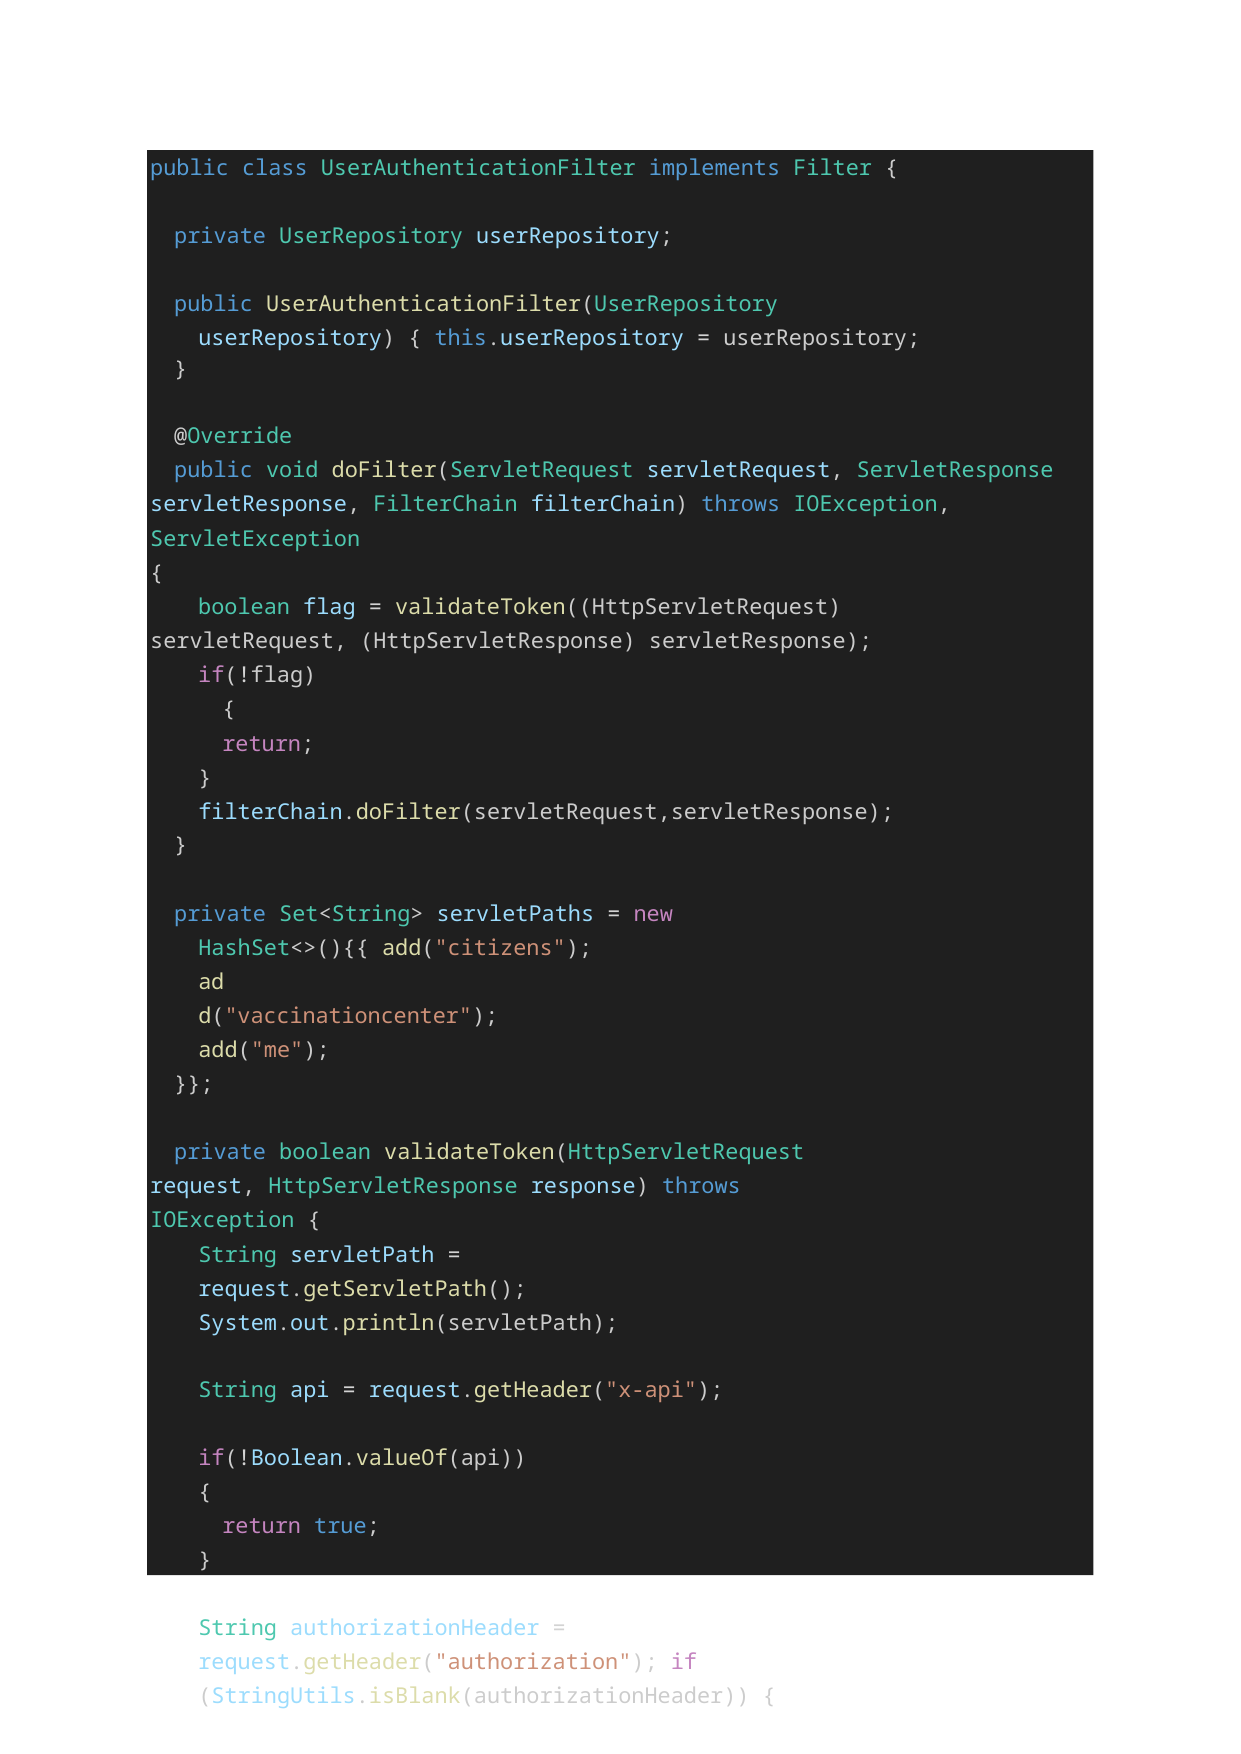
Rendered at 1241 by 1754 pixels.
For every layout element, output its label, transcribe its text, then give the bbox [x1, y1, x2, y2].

text public UserAuthenticationFilter(UserRepository userRepository) { this.userRepository = userRepository; [174, 288, 945, 352]
text String api = request.getHeader("x-api"); [198, 1374, 1105, 1404]
text } [198, 1544, 1105, 1574]
text public void doFilter(ServletRequest servletRequest, ServletResponse servletResponse, FilterChain filterChain) throws IOException, ServletException [150, 454, 1105, 552]
text @Override [174, 420, 1105, 450]
text } [198, 762, 1105, 792]
text return true; [222, 1510, 1105, 1540]
text { [198, 1476, 1105, 1506]
text if(!flag){ return; [198, 659, 320, 757]
text boolean flag = validateToken((HttpServletRequest) servletRequest, (HttpServletResponse) servletResponse); [150, 591, 981, 655]
text String servletPath = request.getServletPath(); System.out.println(servletPath); [198, 1239, 753, 1337]
text private Set<String> servletPaths = new HashSet<>(){{ add("citizens"); [174, 897, 801, 961]
text private boolean validateToken(HttpServletRequest request, HttpServletResponse response) throws IOException { [150, 1136, 861, 1234]
text { [150, 557, 1105, 587]
text }}; [174, 1068, 1105, 1098]
text String authorizationHeader = request.getHeader("authorization"); if (StringUtils.isBlank(authorizationHeader)) { [198, 1612, 969, 1710]
text filterChain.doFilter(servletRequest,servletResponse); [198, 796, 1105, 825]
text private UserRepository userRepository; [174, 220, 1105, 250]
text add("vaccinationcenter"); add("me"); [198, 966, 501, 1064]
text if(!Boolean.valueOf(api)) [198, 1442, 1105, 1472]
text } [174, 829, 1105, 859]
text } [174, 356, 1105, 382]
text public class UserAuthenticationFilter implements Filter { [150, 152, 1105, 182]
